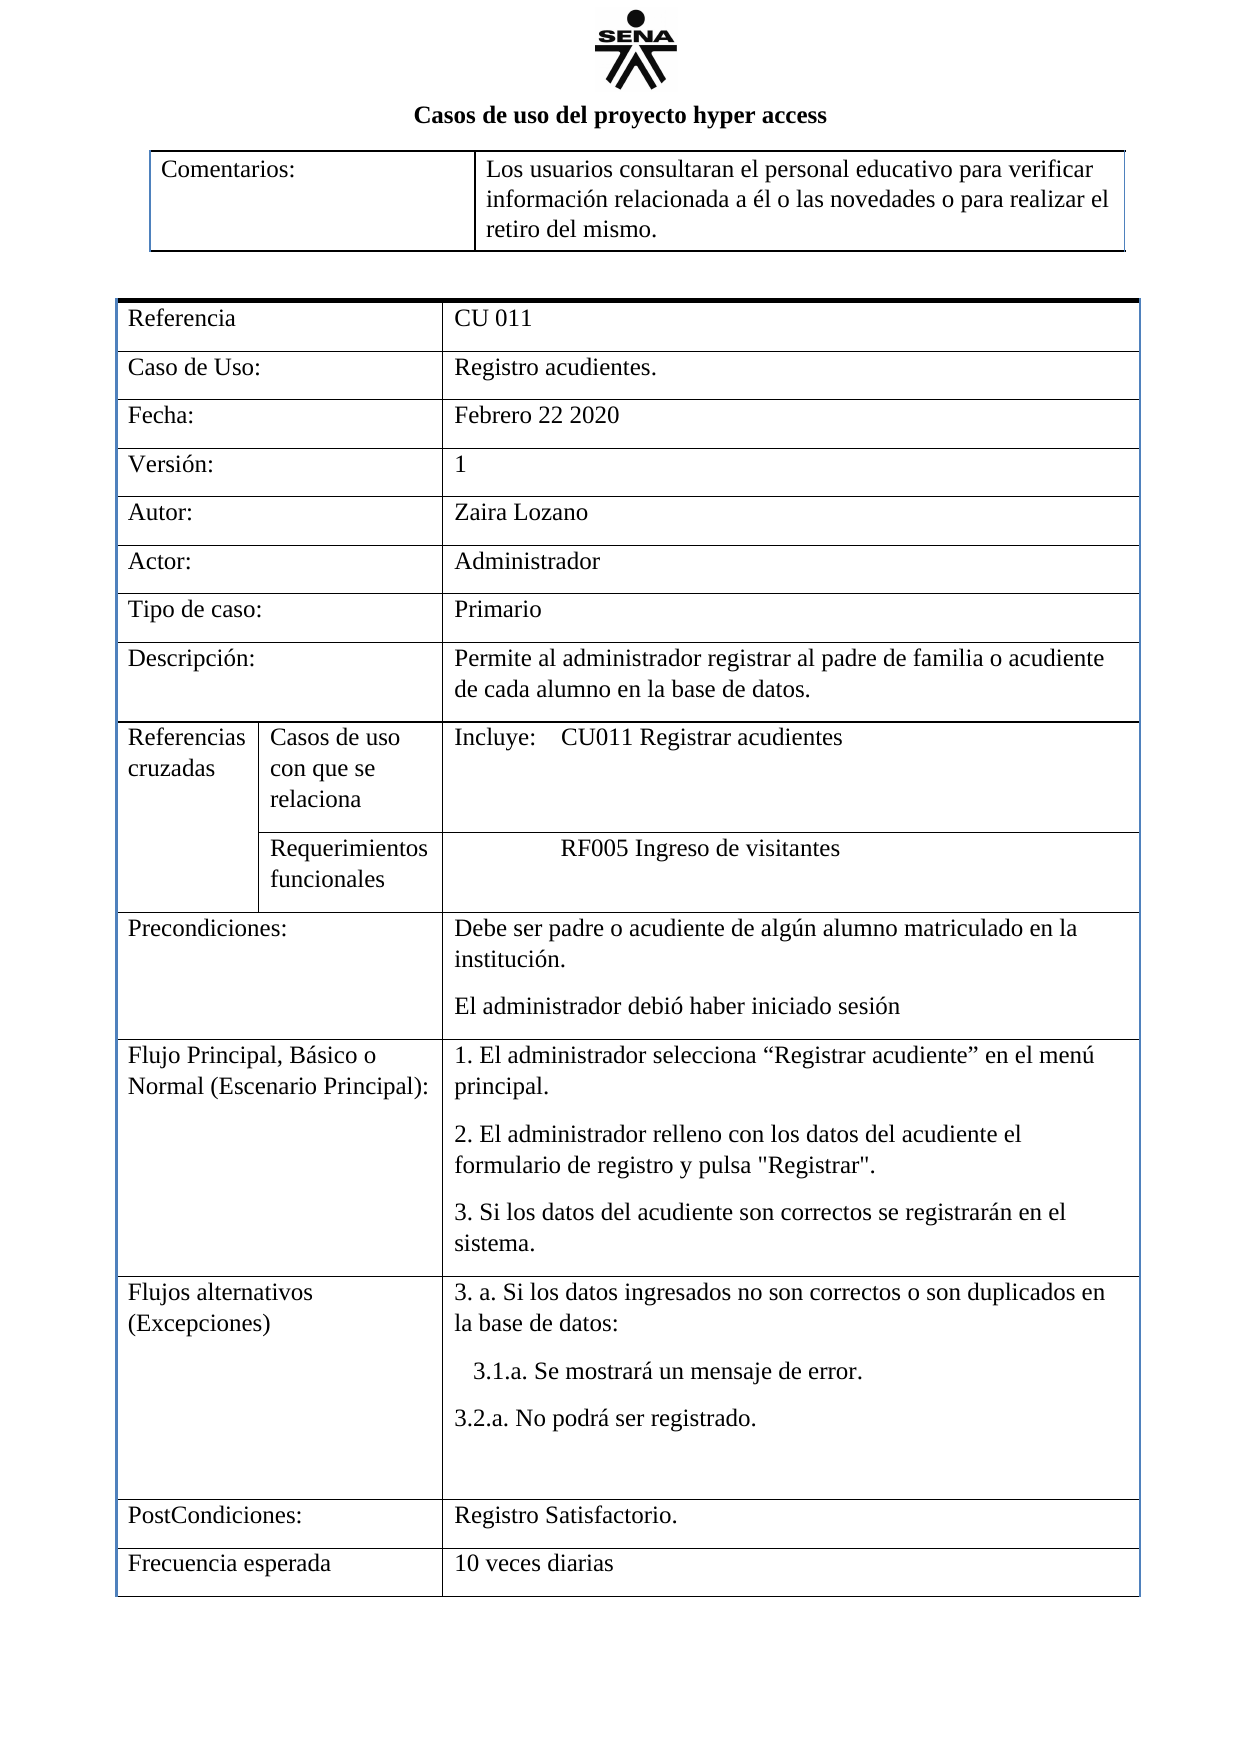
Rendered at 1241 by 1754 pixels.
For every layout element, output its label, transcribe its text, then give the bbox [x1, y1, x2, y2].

table_cell Los usuarios consultaran el personal educativo para verificar información relacionada a él o las novedades o para realizar el retiro del mismo. [476, 152, 1124, 250]
table_cell Incluye: CU011 Registrar acudientes [443, 723, 1139, 832]
table_cell Registro Satisfactorio. [443, 1500, 1139, 1547]
table_cell Versión: [118, 449, 442, 496]
table_header Referencia [118, 303, 442, 351]
table_cell Precondiciones: [118, 913, 442, 1039]
table_cell Descripción: [118, 643, 442, 721]
table_cell Permite al administrador registrar al padre de familia o acudiente de cada alumno en la base de datos. [443, 643, 1139, 721]
table_cell Actor: [118, 546, 442, 593]
table_cell Autor: [118, 497, 442, 545]
table_cell Primario [443, 594, 1139, 642]
table_cell Caso de Uso: [118, 352, 442, 399]
table_cell Referencias cruzadas [118, 723, 258, 912]
table_cell 3. a. Si los datos ingresados no son correctos o son duplicados en la base de datos: 3.1.a. Se mostrará un mensaje de error. 3.2.a. No podrá ser registrado. [443, 1277, 1139, 1499]
table_cell Zaira Lozano [443, 497, 1139, 545]
picture [594, 7, 678, 92]
table_cell Tipo de caso: [118, 594, 442, 642]
table_cell Casos de uso con que se relaciona [259, 723, 442, 832]
table_cell 1 [443, 449, 1139, 496]
table_cell Fecha: [118, 400, 442, 448]
table_header CU 011 [443, 303, 1139, 351]
table_cell Flujos alternativos (Excepciones) [118, 1277, 442, 1499]
table_cell RF005 Ingreso de visitantes [443, 833, 1139, 912]
table_cell Febrero 22 2020 [443, 400, 1139, 448]
table_cell Administrador [443, 546, 1139, 593]
table_cell Registro acudientes. [443, 352, 1139, 399]
table_cell Requerimientos funcionales [259, 833, 442, 912]
table_cell Flujo Principal, Básico o Normal (Escenario Principal): [118, 1040, 442, 1276]
table_cell 10 veces diarias [443, 1549, 1139, 1596]
table_cell PostCondiciones: [118, 1500, 442, 1547]
table_cell 1. El administrador selecciona “Registrar acudiente” en el menú principal. 2. El administrador relleno con los datos del acudiente el formulario de registro y pulsa "Registrar". 3. Si los datos del acudiente son correctos se registrarán en el sistema. [443, 1040, 1139, 1276]
table_cell Frecuencia esperada [118, 1549, 442, 1596]
table_cell Comentarios: [151, 152, 474, 250]
table_cell Debe ser padre o acudiente de algún alumno matriculado en la institución. El administrador debió haber iniciado sesión [443, 913, 1139, 1039]
